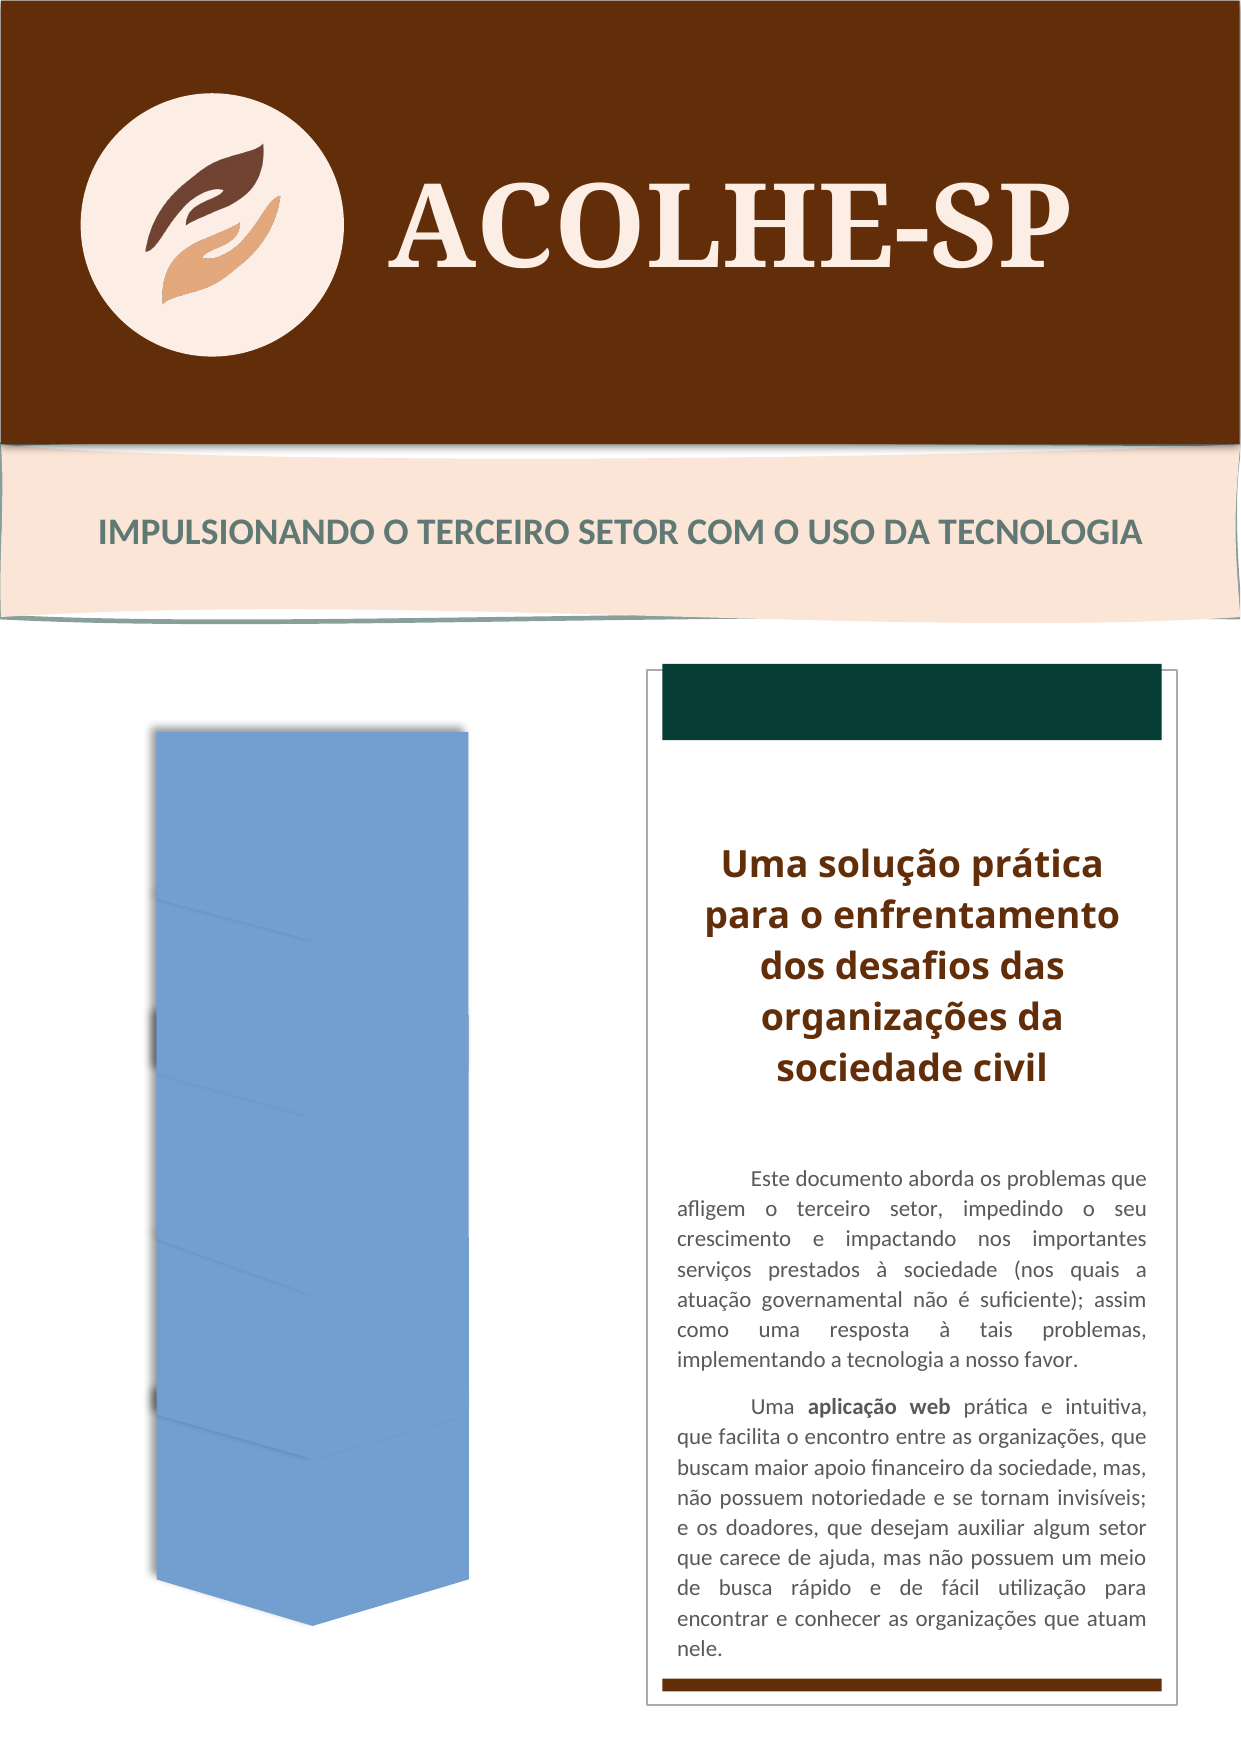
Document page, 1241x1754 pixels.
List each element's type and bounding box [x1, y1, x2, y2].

picture [12, 68, 414, 469]
